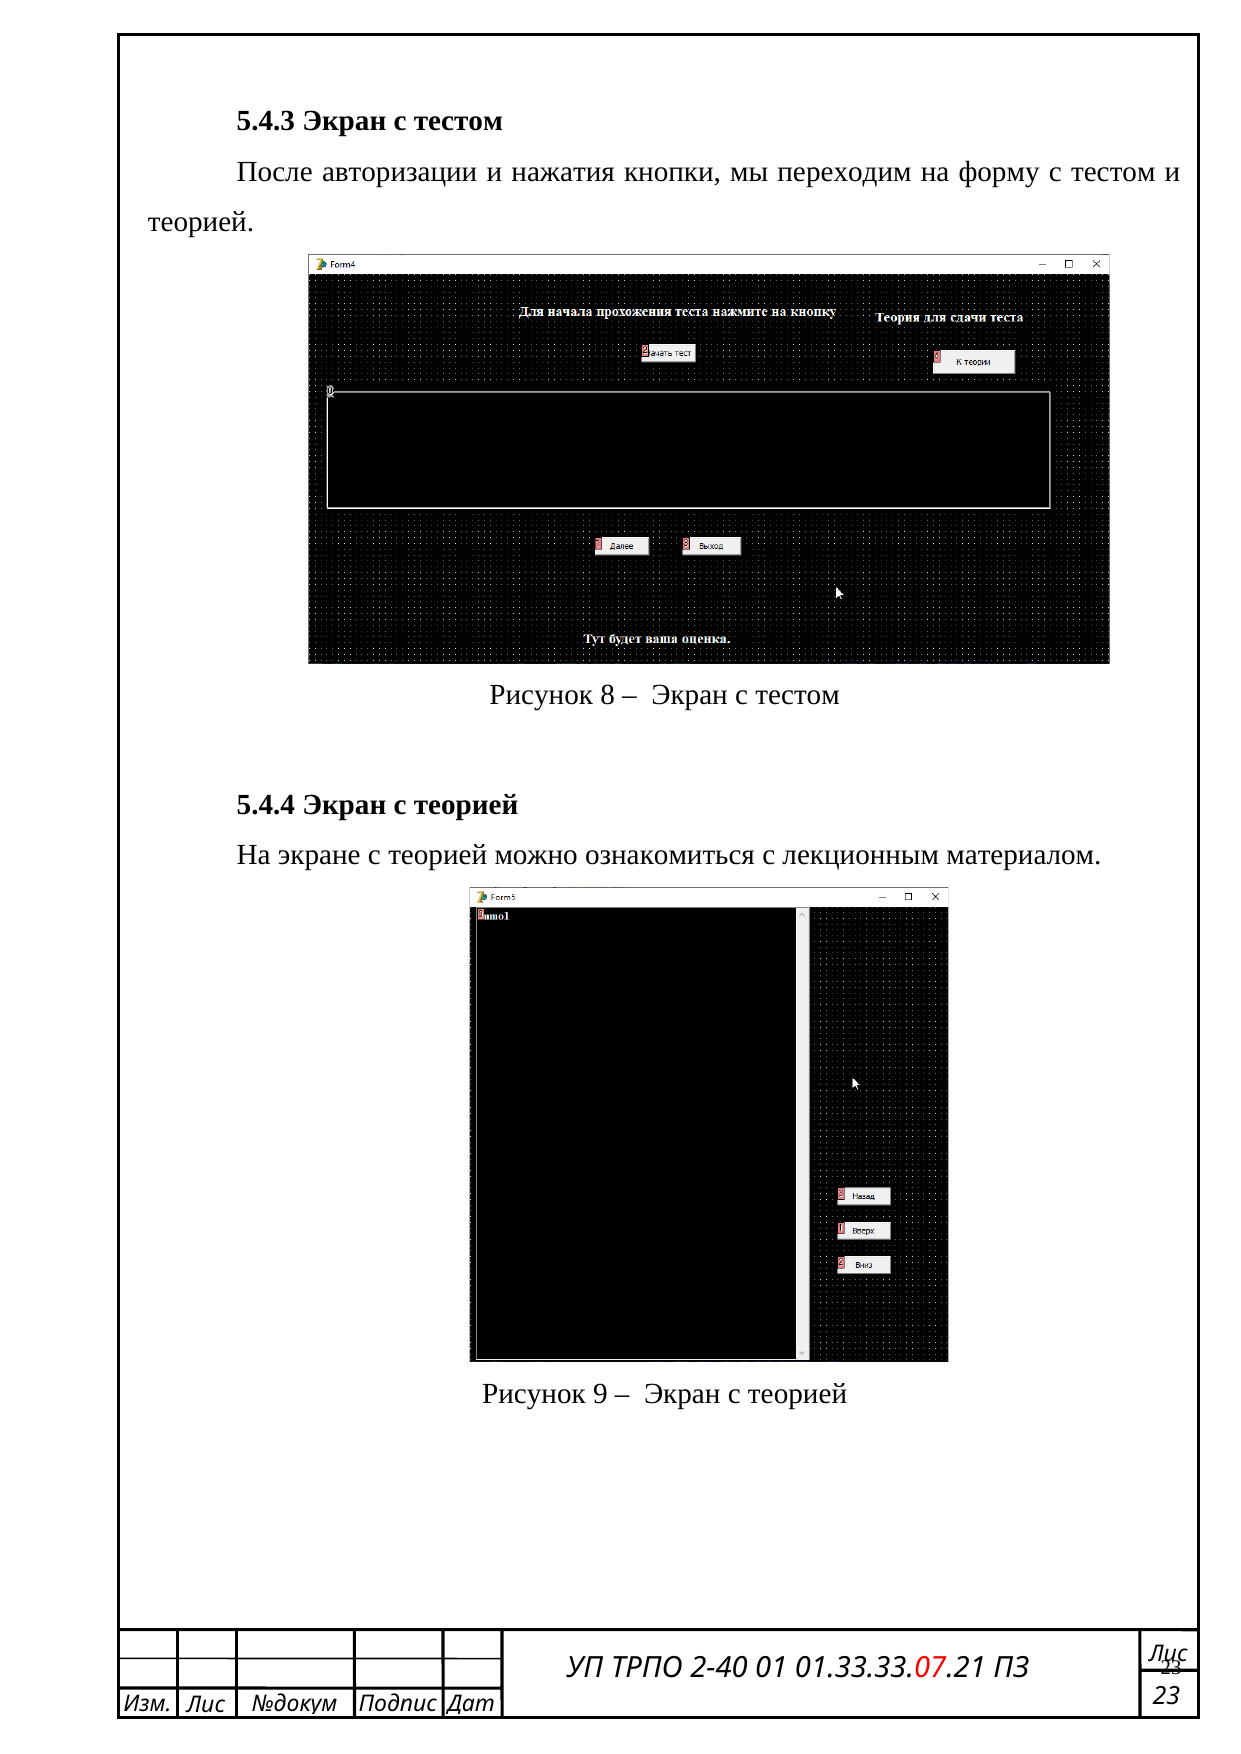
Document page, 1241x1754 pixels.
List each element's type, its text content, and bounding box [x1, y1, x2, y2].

text После авторизации и нажатия кнопки, мы переходим на форму с тестом и теорией. [148, 154, 1181, 238]
text Рисунок 9 – Экран с теорией [148, 1376, 1181, 1409]
text Рисунок 8 – Экран с тестом [148, 677, 1181, 711]
text На экране с теорией можно ознакомиться с лекционным материалом. [148, 837, 1181, 871]
picture [469, 887, 949, 1362]
text 5.4.3 Экран с тестом [148, 103, 1181, 137]
text 5.4.4 Экран с теорией [148, 787, 1181, 820]
picture [308, 254, 1110, 664]
